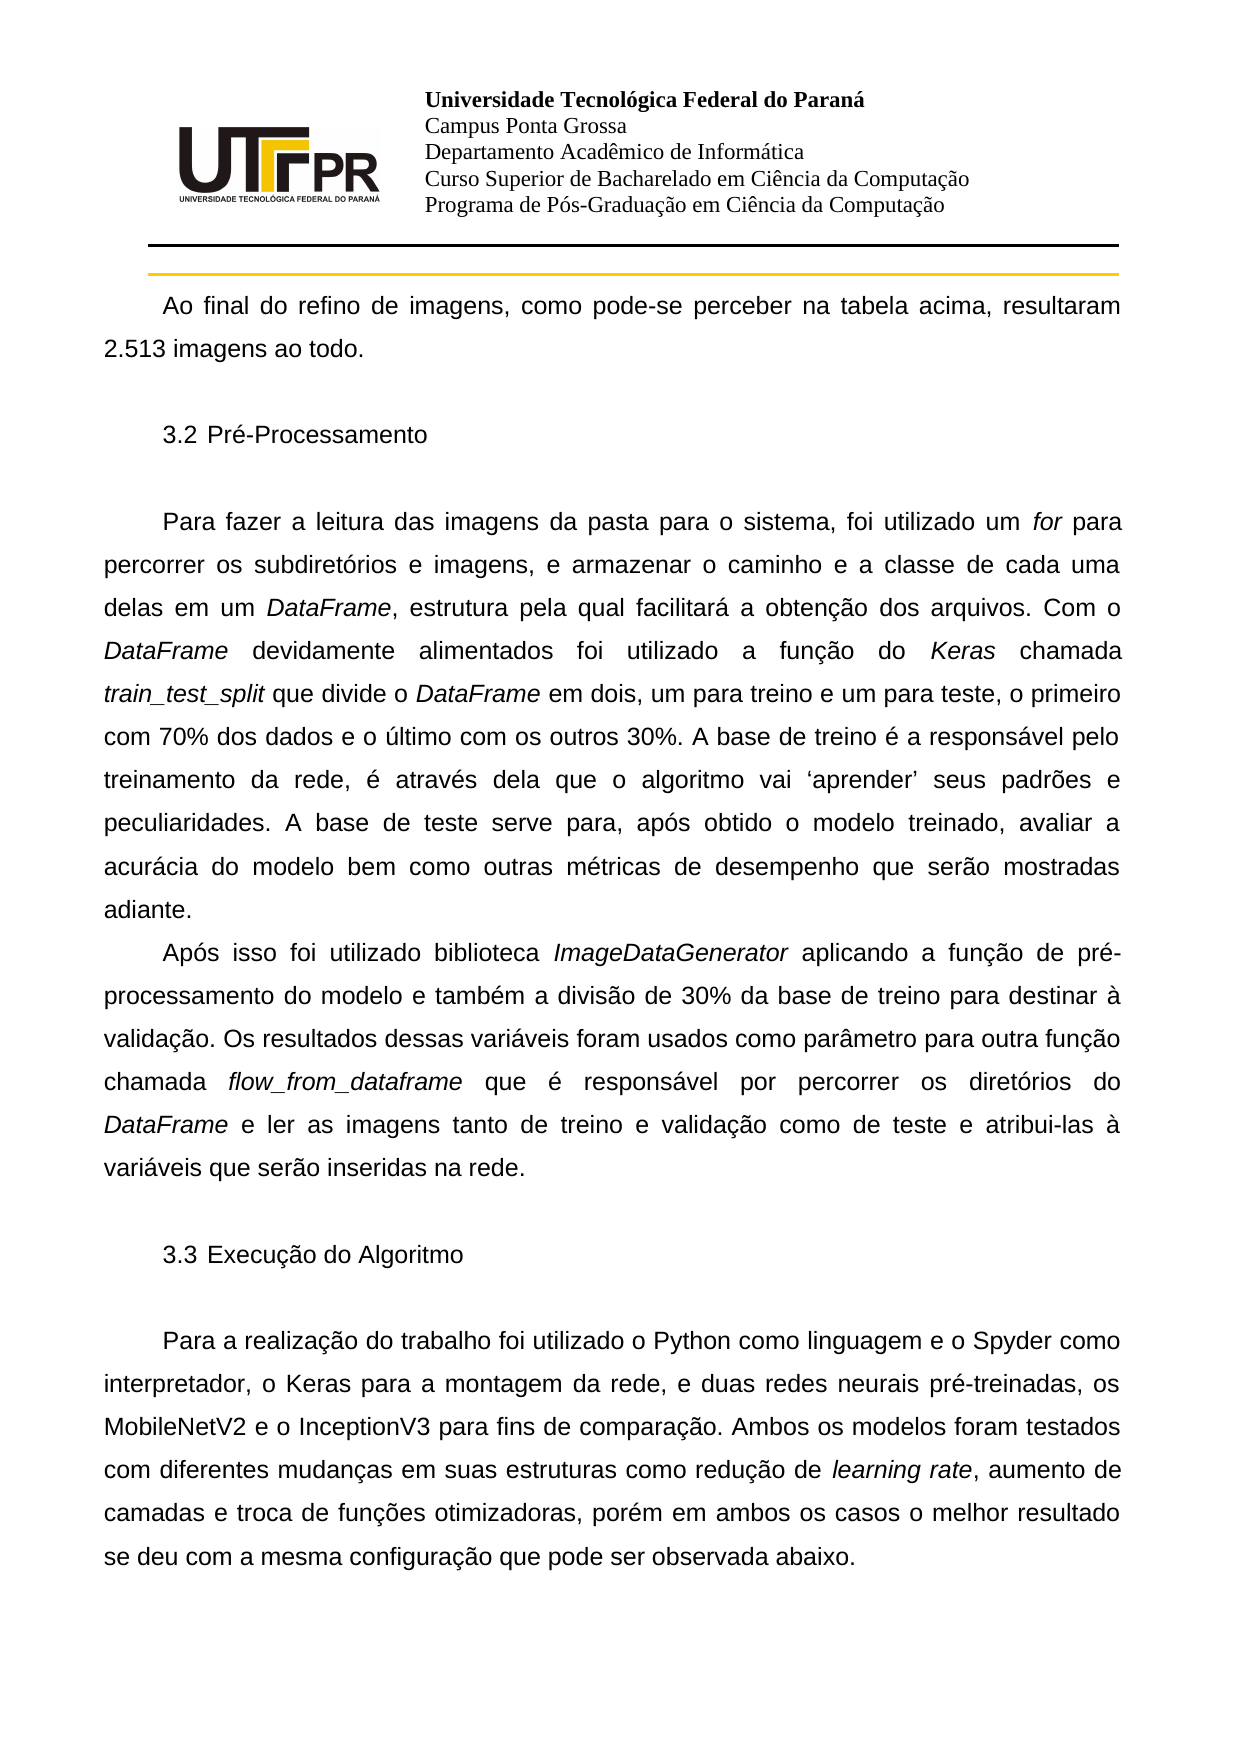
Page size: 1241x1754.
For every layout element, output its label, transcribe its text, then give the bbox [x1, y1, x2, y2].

text Após isso foi utilizado biblioteca ImageDataGenerator aplicando a função de pré-processamento do modelo e também a divisão de 30% da base de treino para destinar à validação. Os resultados dessas variáveis foram usados como parâmetro para outra função chamada flow_from_dataframe que é responsável por percorrer os diretórios do DataFrame e ler as imagens tanto de treino e validação como de teste e atribui-las à variáveis que serão inseridas na rede. [103, 938, 1122, 1182]
list Execução do Algoritmo [162, 1239, 1122, 1268]
text Para a realização do trabalho foi utilizado o Python como linguagem e o Spyder como interpretador, o Keras para a montagem da rede, e duas redes neurais pré-treinadas, os MobileNetV2 e o InceptionV3 para fins de comparação. Ambos os modelos foram testados com diferentes mudanças em suas estruturas como redução de learning rate, aumento de camadas e troca de funções otimizadoras, porém em ambos os casos o melhor resultado se deu com a mesma configuração que pode ser observada abaixo. [103, 1326, 1122, 1570]
text Para fazer a leitura das imagens da pasta para o sistema, foi utilizado um for para percorrer os subdiretórios e imagens, e armazenar o caminho e a classe de cada uma delas em um DataFrame, estrutura pela qual facilitará a obtenção dos arquivos. Com o DataFrame devidamente alimentados foi utilizado a função do Keras chamada train_test_split que divide o DataFrame em dois, um para treino e um para teste, o primeiro com 70% dos dados e o último com os outros 30%. A base de treino é a responsável pelo treinamento da rede, é através dela que o algoritmo vai ‘aprender’ seus padrões e peculiaridades. A base de teste serve para, após obtido o modelo treinado, avaliar a acurácia do modelo bem como outras métricas de desempenho que serão mostradas adiante. [103, 506, 1122, 923]
picture [178, 127, 380, 203]
list Pré-Processamento [162, 420, 1122, 449]
text Ao final do refino de imagens, como pode-se perceber na tabela acima, resultaram 2.513 imagens ao todo. [103, 275, 1122, 363]
